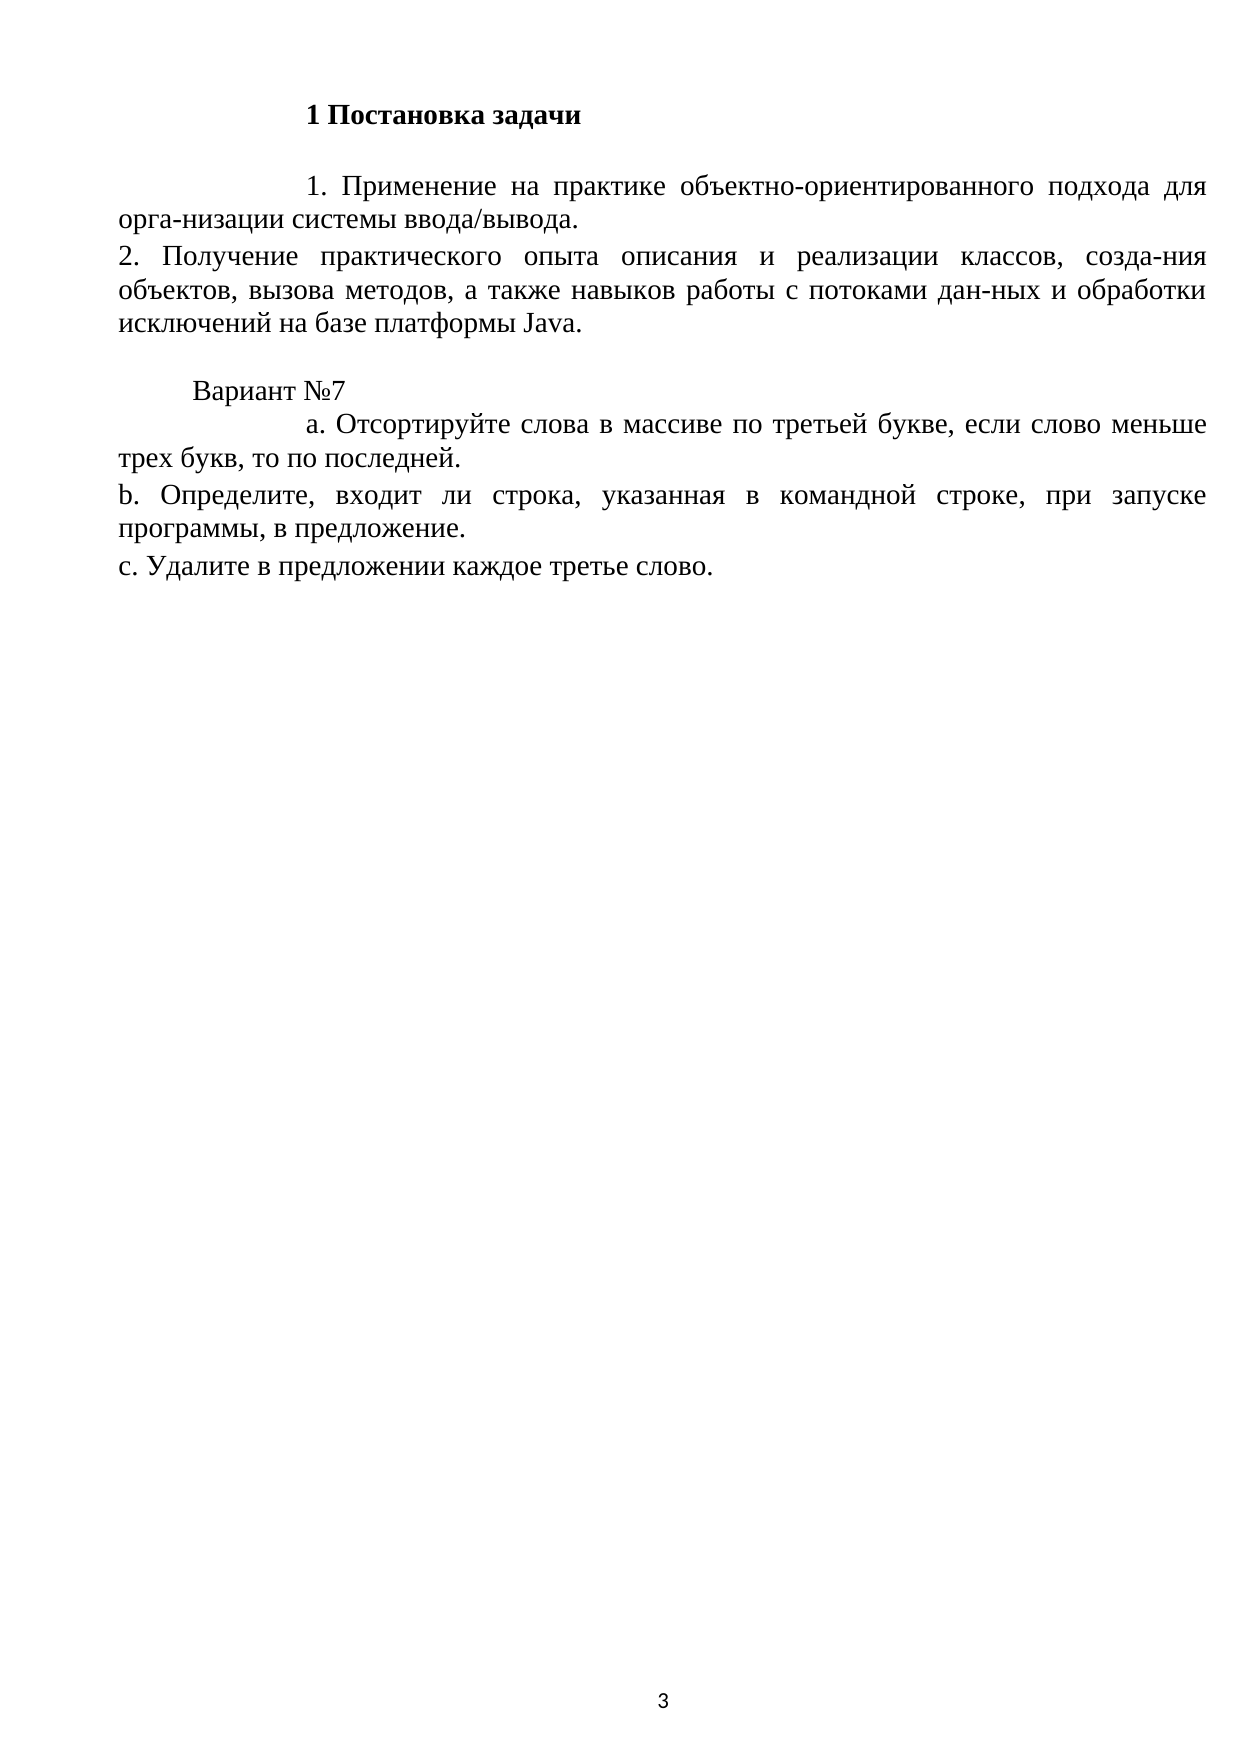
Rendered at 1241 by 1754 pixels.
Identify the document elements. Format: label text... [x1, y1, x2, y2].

text 2. Получение практического опыта описания и реализации классов, созда-ния объектов, вызова методов, а также навыков работы с потоками дан-ных и обработки исключений на базе платформы Java. [118, 238, 1208, 339]
text 1. Применение на практике объектно-ориентированного подхода для орга-низации системы ввода/вывода. [118, 168, 1208, 235]
text Вариант №7 [118, 373, 1208, 406]
text b. Определите, входит ли строка, указанная в командной строке, при запуске программы, в предложение. [118, 477, 1208, 544]
text 1 Постановка задачи [118, 97, 1208, 131]
text c. Удалите в предложении каждое третье слово. [118, 548, 1208, 581]
text a. Отсортируйте слова в массиве по третьей букве, если слово меньше трех букв, то по последней. [118, 406, 1208, 473]
